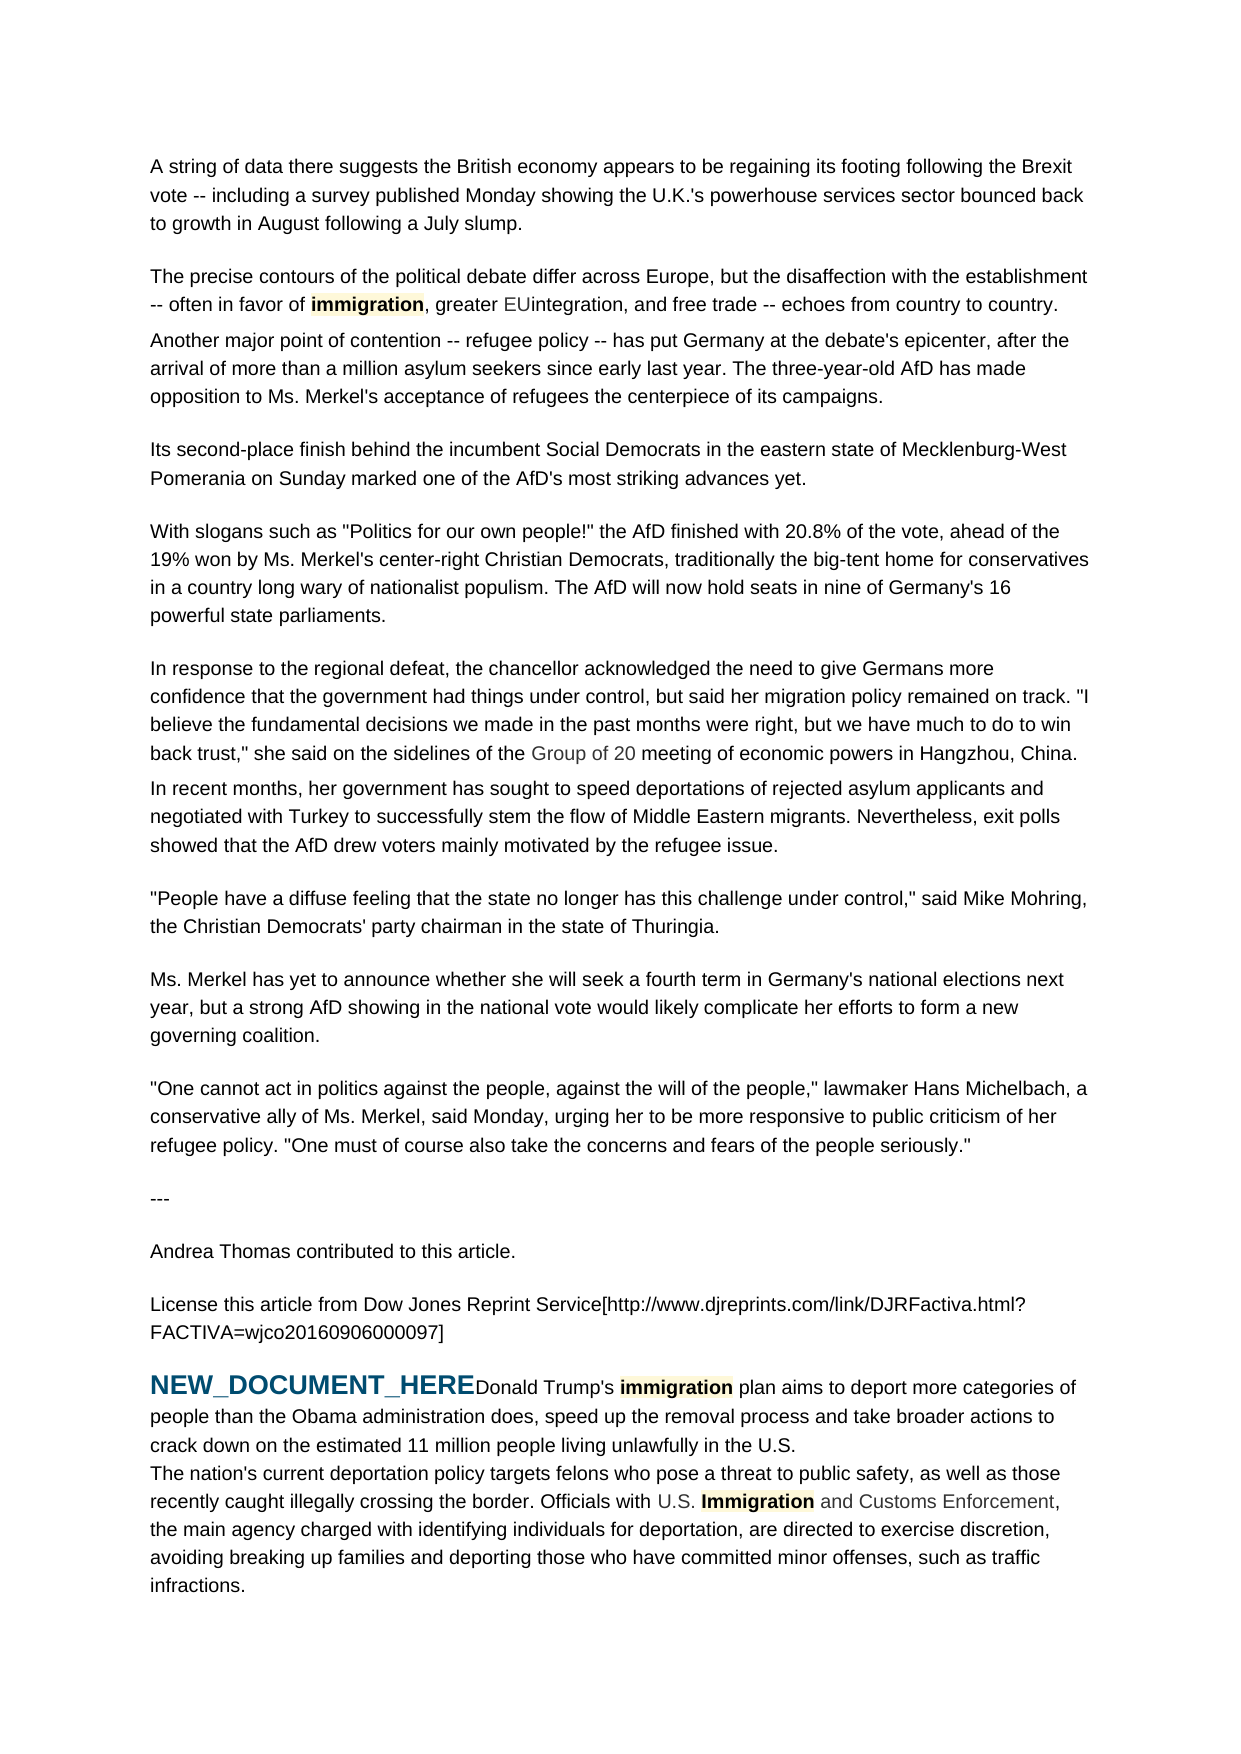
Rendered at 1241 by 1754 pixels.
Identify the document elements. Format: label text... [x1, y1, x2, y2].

text In response to the regional defeat, the chancellor acknowledged the need to give Germans more confidence that the government had things under control, but said her migration policy remained on track. "I believe the fundamental decisions we made in the past months were right, but we have much to do to win back trust," she said on the sidelines of the Group of 20 meeting of economic powers in Hangzhou, China. [150, 652, 1090, 764]
text The precise contours of the political debate differ across Europe, but the disaffection with the establishment -- often in favor of immigration, greater EUintegration, and free trade -- echoes from country to country. [150, 259, 1090, 316]
text Its second-place finish behind the incumbent Social Democrats in the eastern state of Mecklenburg-West Pomerania on Sunday marked one of the AfD's most striking advances yet. [150, 433, 1090, 489]
text "People have a diffuse feeling that the state no longer has this challenge under control," said Mike Mohring, the Christian Democrats' party chairman in the state of Thuringia. [150, 881, 1090, 937]
text "One cannot act in politics against the people, against the will of the people," lawmaker Hans Michelbach, a conservative ally of Ms. Merkel, said Monday, urging her to be more responsive to public criticism of her refugee policy. "One must of course also take the concerns and fears of the people seriously." [150, 1072, 1090, 1156]
text --- [150, 1181, 1090, 1209]
text Andrea Thomas contributed to this article. [150, 1234, 1090, 1262]
text Ms. Merkel has yet to announce whether she will seek a fourth term in Germany's national elections next year, but a strong AfD showing in the national vote would likely complicate her efforts to form a new governing coalition. [150, 962, 1090, 1047]
text In recent months, her government has sought to speed deportations of rejected asylum applicants and negotiated with Turkey to successfully stem the flow of Middle Eastern migrants. Nevertheless, exit polls showed that the AfD drew voters mainly motivated by the refugee issue. [150, 772, 1090, 856]
text License this article from Dow Jones Reprint Service[http://www.djreprints.com/link/DJRFactiva.html?FACTIVA=wjco20160906000097] [150, 1287, 1090, 1344]
text A string of data there suggests the British economy appears to be regaining its footing following the Brexit vote -- including a survey published Monday showing the U.K.'s powerhouse services sector bounced back to growth in August following a July slump. [150, 150, 1090, 234]
text The nation's current deportation policy targets felons who pose a threat to public safety, as well as those recently caught illegally crossing the border. Officials with U.S. Immigration and Customs Enforcement, the main agency charged with identifying individuals for deportation, are directed to exercise discretion, avoiding breaking up families and deporting those who have committed minor offenses, such as traffic infractions. [150, 1456, 1090, 1597]
text With slogans such as "Politics for our own people!" the AfD finished with 20.8% of the vote, ahead of the 19% won by Ms. Merkel's center-right Christian Democrats, traditionally the big-tent home for conservatives in a country long wary of nationalist populism. The AfD will now hold seats in nine of Germany's 16 powerful state parliaments. [150, 514, 1090, 627]
text Another major point of contention -- refugee policy -- has put Germany at the debate's epicenter, after the arrival of more than a million asylum seekers since early last year. The three-year-old AfD has made opposition to Ms. Merkel's acceptance of refugees the centerpiece of its campaigns. [150, 323, 1090, 408]
text NEW_DOCUMENT_HEREDonald Trump's immigration plan aims to deport more categories of people than the Obama administration does, speed up the removal process and take broader actions to crack down on the estimated 11 million people living unlawfully in the U.S. [150, 1369, 1090, 1456]
